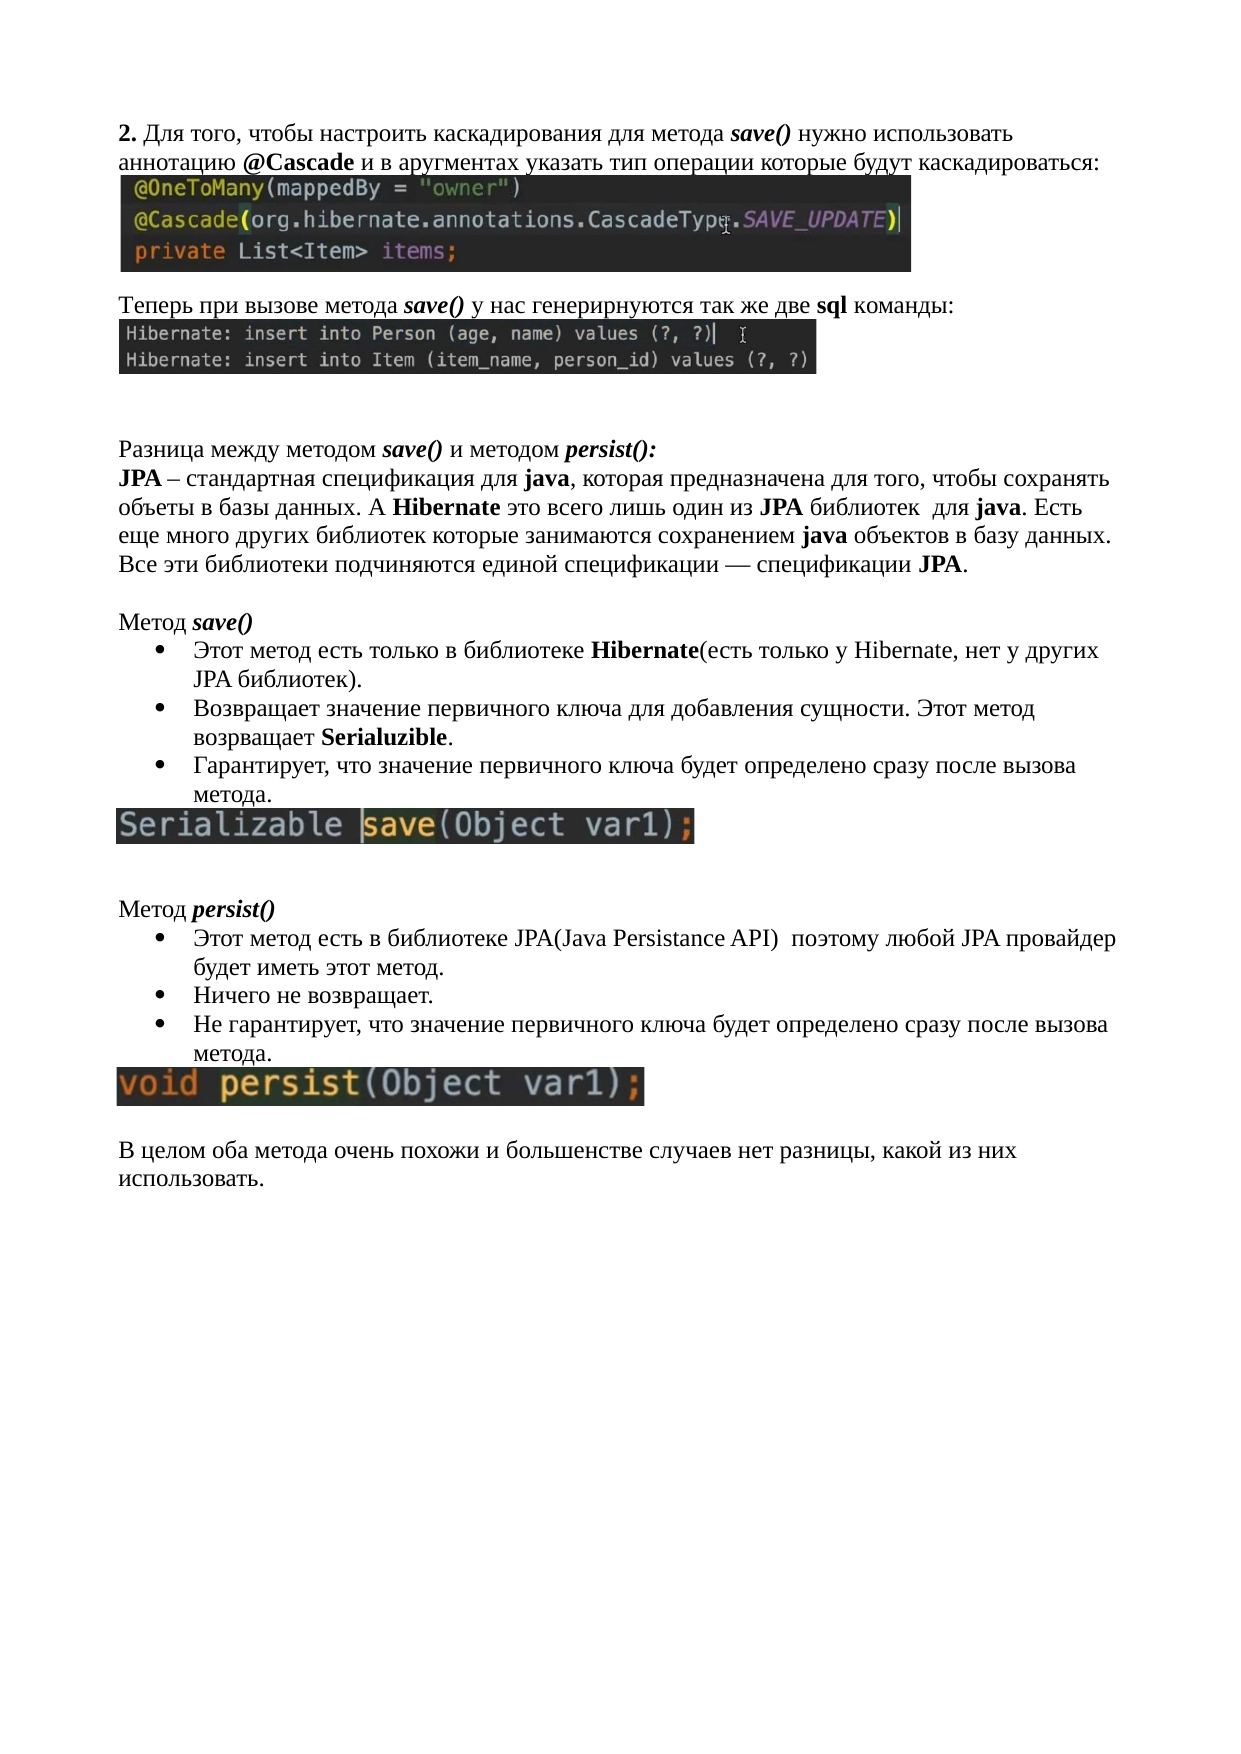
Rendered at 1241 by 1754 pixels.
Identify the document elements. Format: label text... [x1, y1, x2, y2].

picture [116, 808, 695, 844]
list Не гарантирует, что значение первичного ключа будет определено сразу после вызова метода. [156, 1009, 1122, 1067]
text Метод save() [118, 607, 1122, 636]
text В целом оба метода очень похожи и большенстве случаев нет разницы, какой из них использовать. [118, 1135, 1122, 1192]
text Теперь при вызове метода save() у нас генерирнуются так же две sql команды: [118, 291, 1122, 319]
text Разница между методом save() и методом persist(): [118, 434, 1122, 463]
picture [116, 1067, 645, 1106]
list Этот метод есть в библиотеке JPA(Java Persistance API) поэтому любой JPA провайдер будет иметь этот метод. [156, 923, 1122, 981]
list Возвращает значение первичного ключа для добавления сущности. Этот метод возрващает Serialuzible. [156, 693, 1122, 751]
list Ничего не возвращает. [156, 981, 1122, 1009]
text JPA – стандартная спецификация для java, которая предназначена для того, чтобы сохранять объеты в базы данных. А Hibernate это всего лишь один из JPA библиотек для java. Есть еще много других библиотек которые занимаются сохранением java объектов в базу данных. Все эти библиотеки подчиняются единой спецификации — спецификации JPA. [118, 463, 1122, 578]
text Метод persist() [118, 894, 1122, 923]
text 2. Для того, чтобы настроить каскадирования для метода save() нужно использовать аннотацию @Cascade и в аругментах указать тип операции которые будут каскадироваться: [118, 118, 1122, 176]
picture [120, 175, 912, 272]
picture [119, 319, 817, 374]
list Гарантирует, что значение первичного ключа будет определено сразу после вызова метода. [156, 751, 1122, 808]
list Этот метод есть только в библиотеке Hibernate(есть только у Hibernate, нет у других JPA библиотек). [156, 636, 1122, 693]
